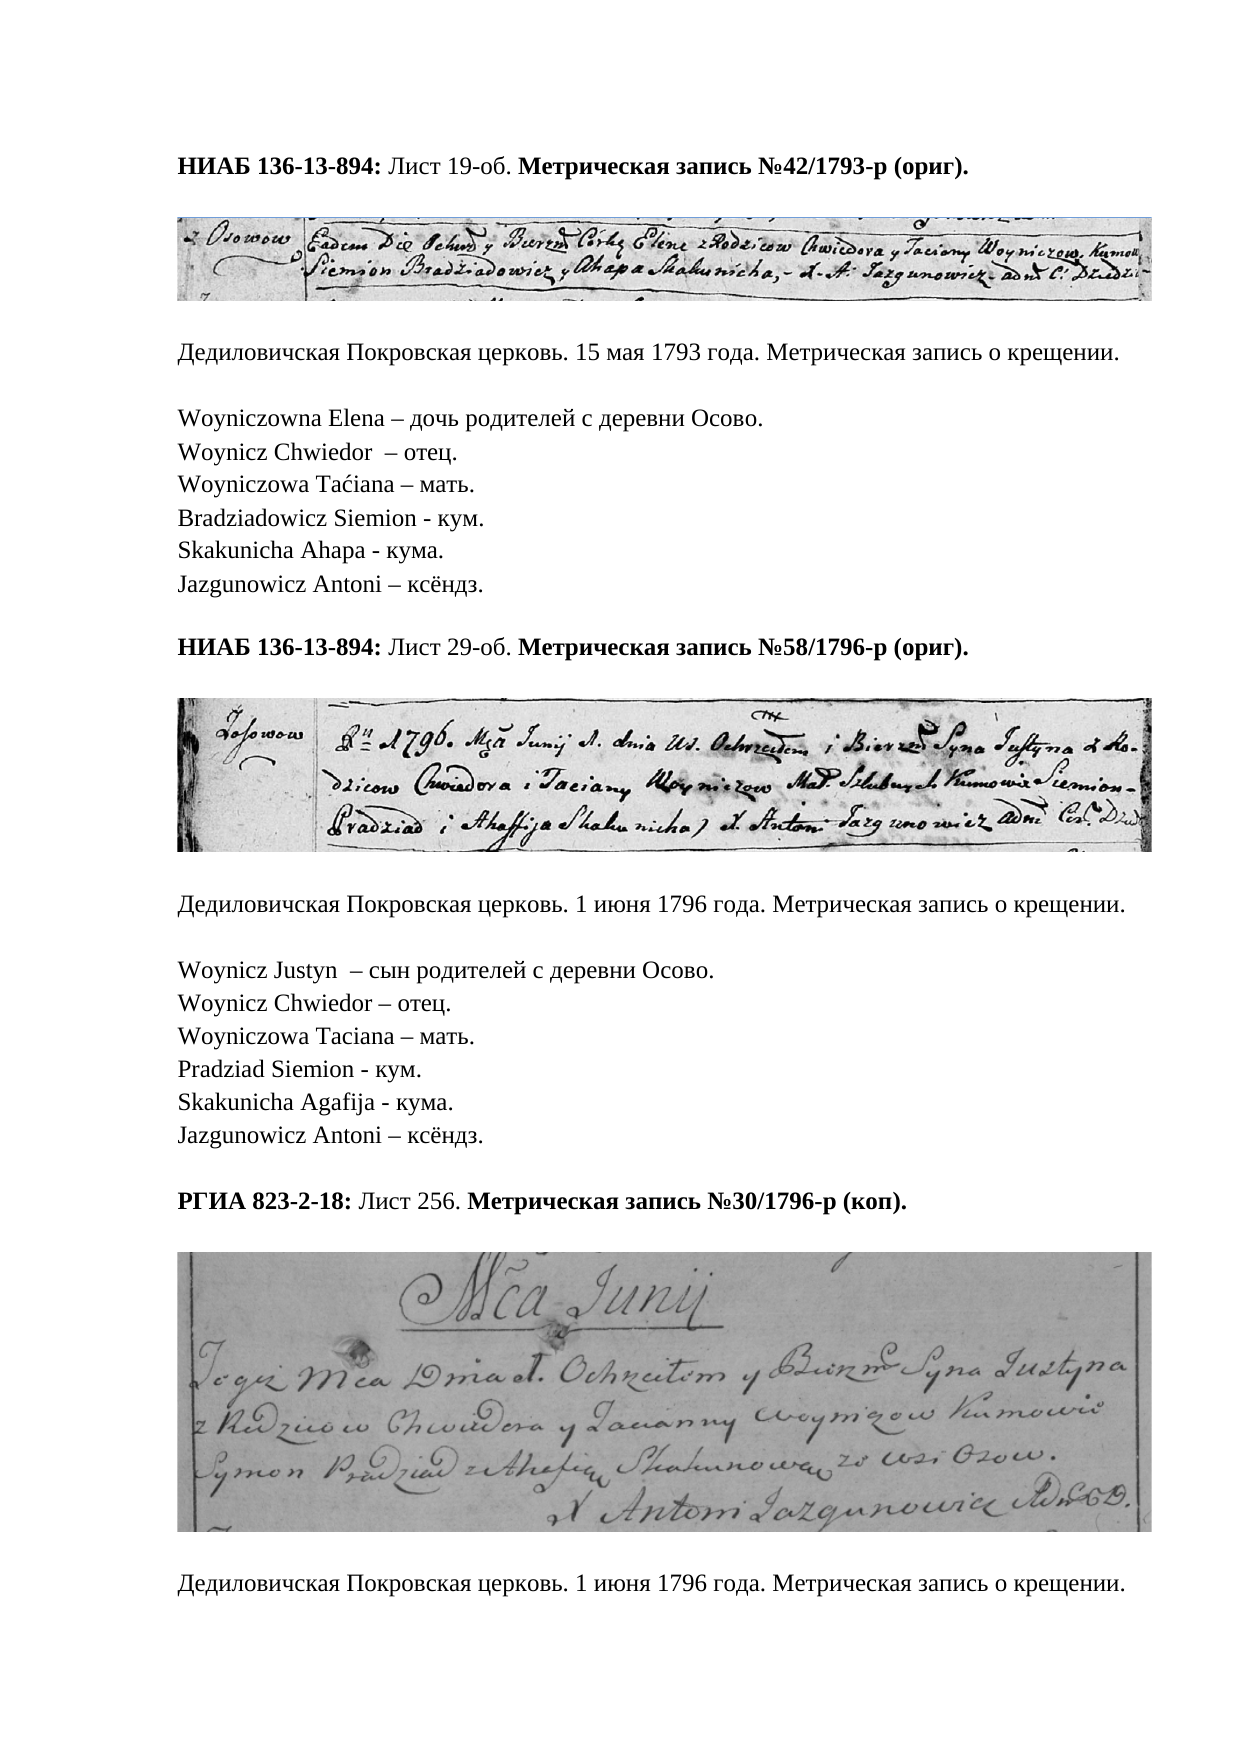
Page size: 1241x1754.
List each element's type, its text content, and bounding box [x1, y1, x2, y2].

text НИАБ 136-13-894: Лист 19-об. Метрическая запись №42/1793-р (ориг). [177, 151, 1152, 180]
text НИАБ 136-13-894: Лист 29-об. Метрическая запись №58/1796-р (ориг). [177, 632, 1152, 661]
text Jazgunowicz Antoni – ксёндз. [177, 1120, 1152, 1149]
picture [177, 698, 1152, 852]
text Pradziad Siemion - кум. [177, 1054, 1152, 1083]
text Woynicz Chwiedor – отец. [177, 988, 1152, 1017]
text РГИА 823-2-18: Лист 256. Метрическая запись №30/1796-р (коп). [177, 1186, 1152, 1215]
text Skakunicha Agafija - кума. [177, 1087, 1152, 1116]
text Дедиловичская Покровская церковь. 15 мая 1793 года. Метрическая запись о крещении. [177, 337, 1152, 366]
text Дедиловичская Покровская церковь. 1 июня 1796 года. Метрическая запись о крещении. [177, 889, 1152, 918]
text Jazgunowicz Antoni – ксёндз. [177, 569, 1152, 597]
text Bradziadowicz Siemion - кум. [177, 503, 1152, 531]
picture [177, 1252, 1152, 1532]
picture [177, 217, 1152, 301]
text Дедиловичская Покровская церковь. 1 июня 1796 года. Метрическая запись о крещении. [177, 1568, 1152, 1597]
text Woynicz Justyn – сын родителей с деревни Осовo. [177, 955, 1152, 984]
text Woyniczowa Taćiana – мать. [177, 469, 1152, 498]
text Woyniczowna Elena – дочь родителей с деревни Осовo. [177, 403, 1152, 432]
text Skakunicha Ahapa - кума. [177, 536, 1152, 564]
text Woyniczowa Taciana – мать. [177, 1021, 1152, 1050]
text Woynicz Chwiedor – отец. [177, 437, 1152, 465]
